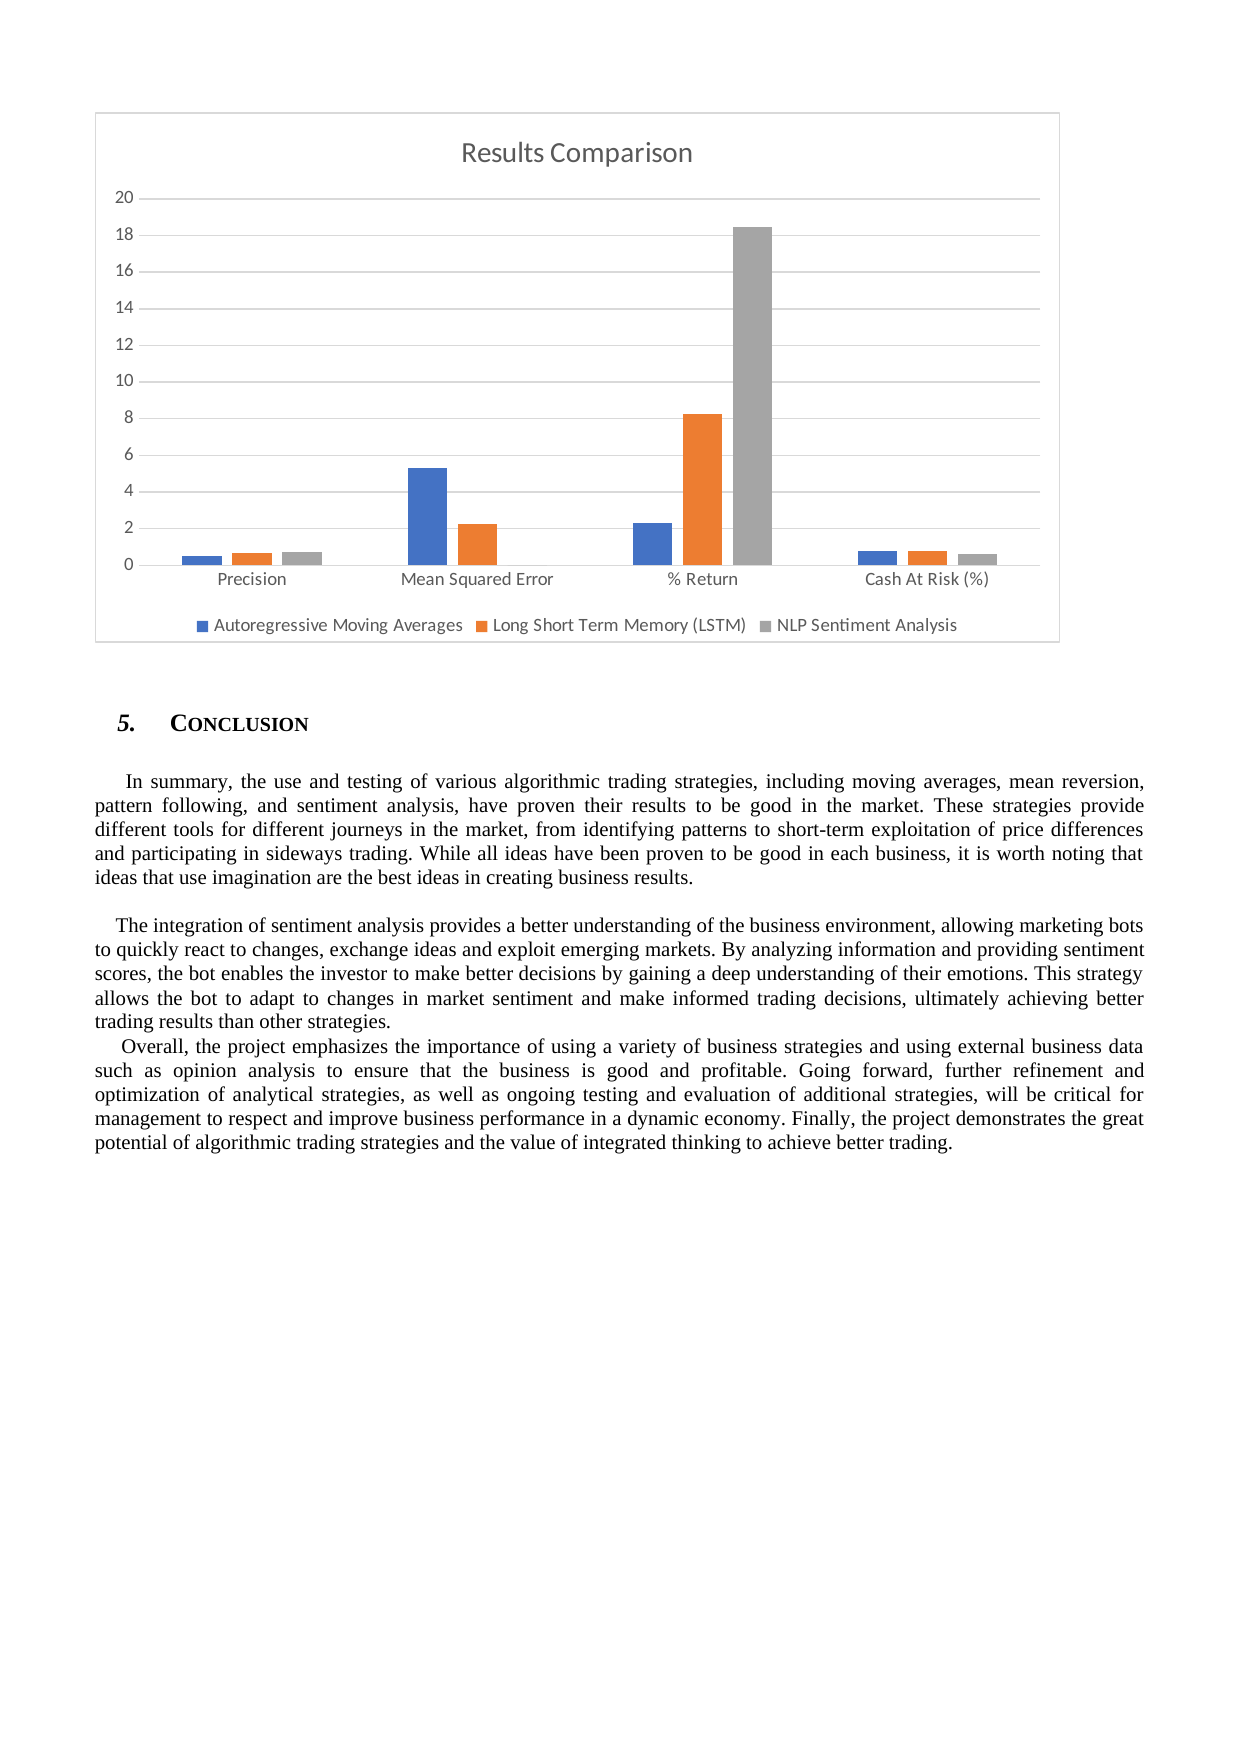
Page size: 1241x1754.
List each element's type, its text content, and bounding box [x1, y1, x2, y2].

text In summary, the use and testing of various algorithmic trading strategies, including moving averages, mean reversion, pattern following, and sentiment analysis, have proven their results to be good in the market. These strategies provide different tools for different journeys in the market, from identifying patterns to short-term exploitation of price differences and participating in sideways trading. While all ideas have been proven to be good in each business, it is worth noting that ideas that use imagination are the best ideas in creating business results. [94, 769, 1146, 889]
subtitle Conclusion [94, 708, 1146, 736]
text The integration of sentiment analysis provides a better understanding of the business environment, allowing marketing bots to quickly react to changes, exchange ideas and exploit emerging markets. By analyzing information and providing sentiment scores, the bot enables the investor to make better decisions by gaining a deep understanding of their emotions. This strategy allows the bot to adapt to changes in market sentiment and make informed trading decisions, ultimately achieving better trading results than other strategies. [94, 913, 1146, 1033]
text Overall, the project emphasizes the importance of using a variety of business strategies and using external business data such as opinion analysis to ensure that the business is good and profitable. Going forward, further refinement and optimization of analytical strategies, as well as ongoing testing and evaluation of additional strategies, will be critical for management to respect and improve business performance in a dynamic economy. Finally, the project demonstrates the great potential of algorithmic trading strategies and the value of integrated thinking to achieve better trading. [94, 1033, 1146, 1154]
